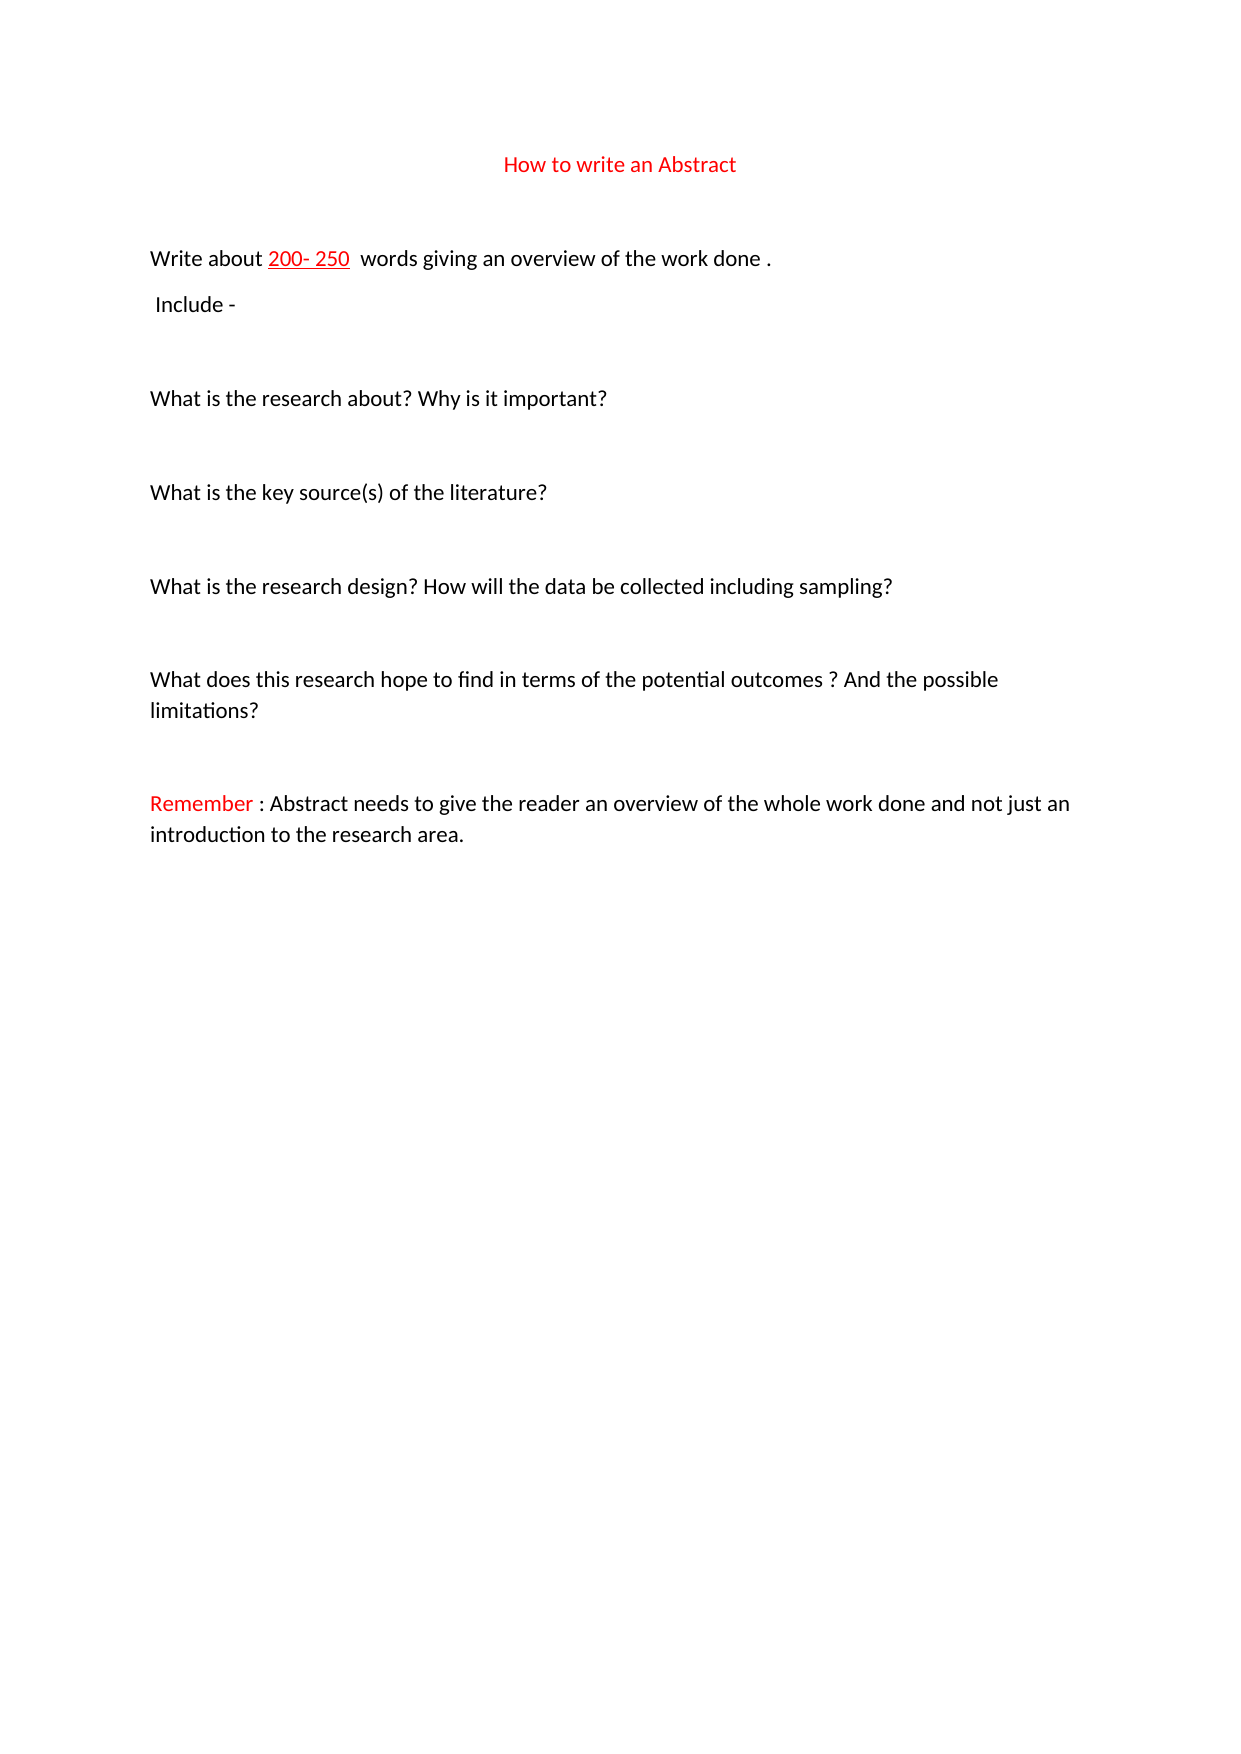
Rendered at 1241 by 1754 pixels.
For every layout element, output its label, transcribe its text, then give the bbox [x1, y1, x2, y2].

text Include - [150, 291, 1090, 319]
text What is the research about? Why is it important? [150, 384, 1090, 412]
text Remember : Abstract needs to give the reader an overview of the whole work done and not just an introduction to the research area. [150, 789, 1090, 848]
text What is the research design? How will the data be collected including sampling? [150, 572, 1090, 600]
text What does this research hope to find in terms of the potential outcomes ? And the possible limitations? [150, 666, 1090, 724]
text How to write an Abstract [150, 150, 1090, 178]
text What is the key source(s) of the literature? [150, 478, 1090, 506]
text Write about 200- 250 words giving an overview of the work done . [150, 244, 1090, 272]
